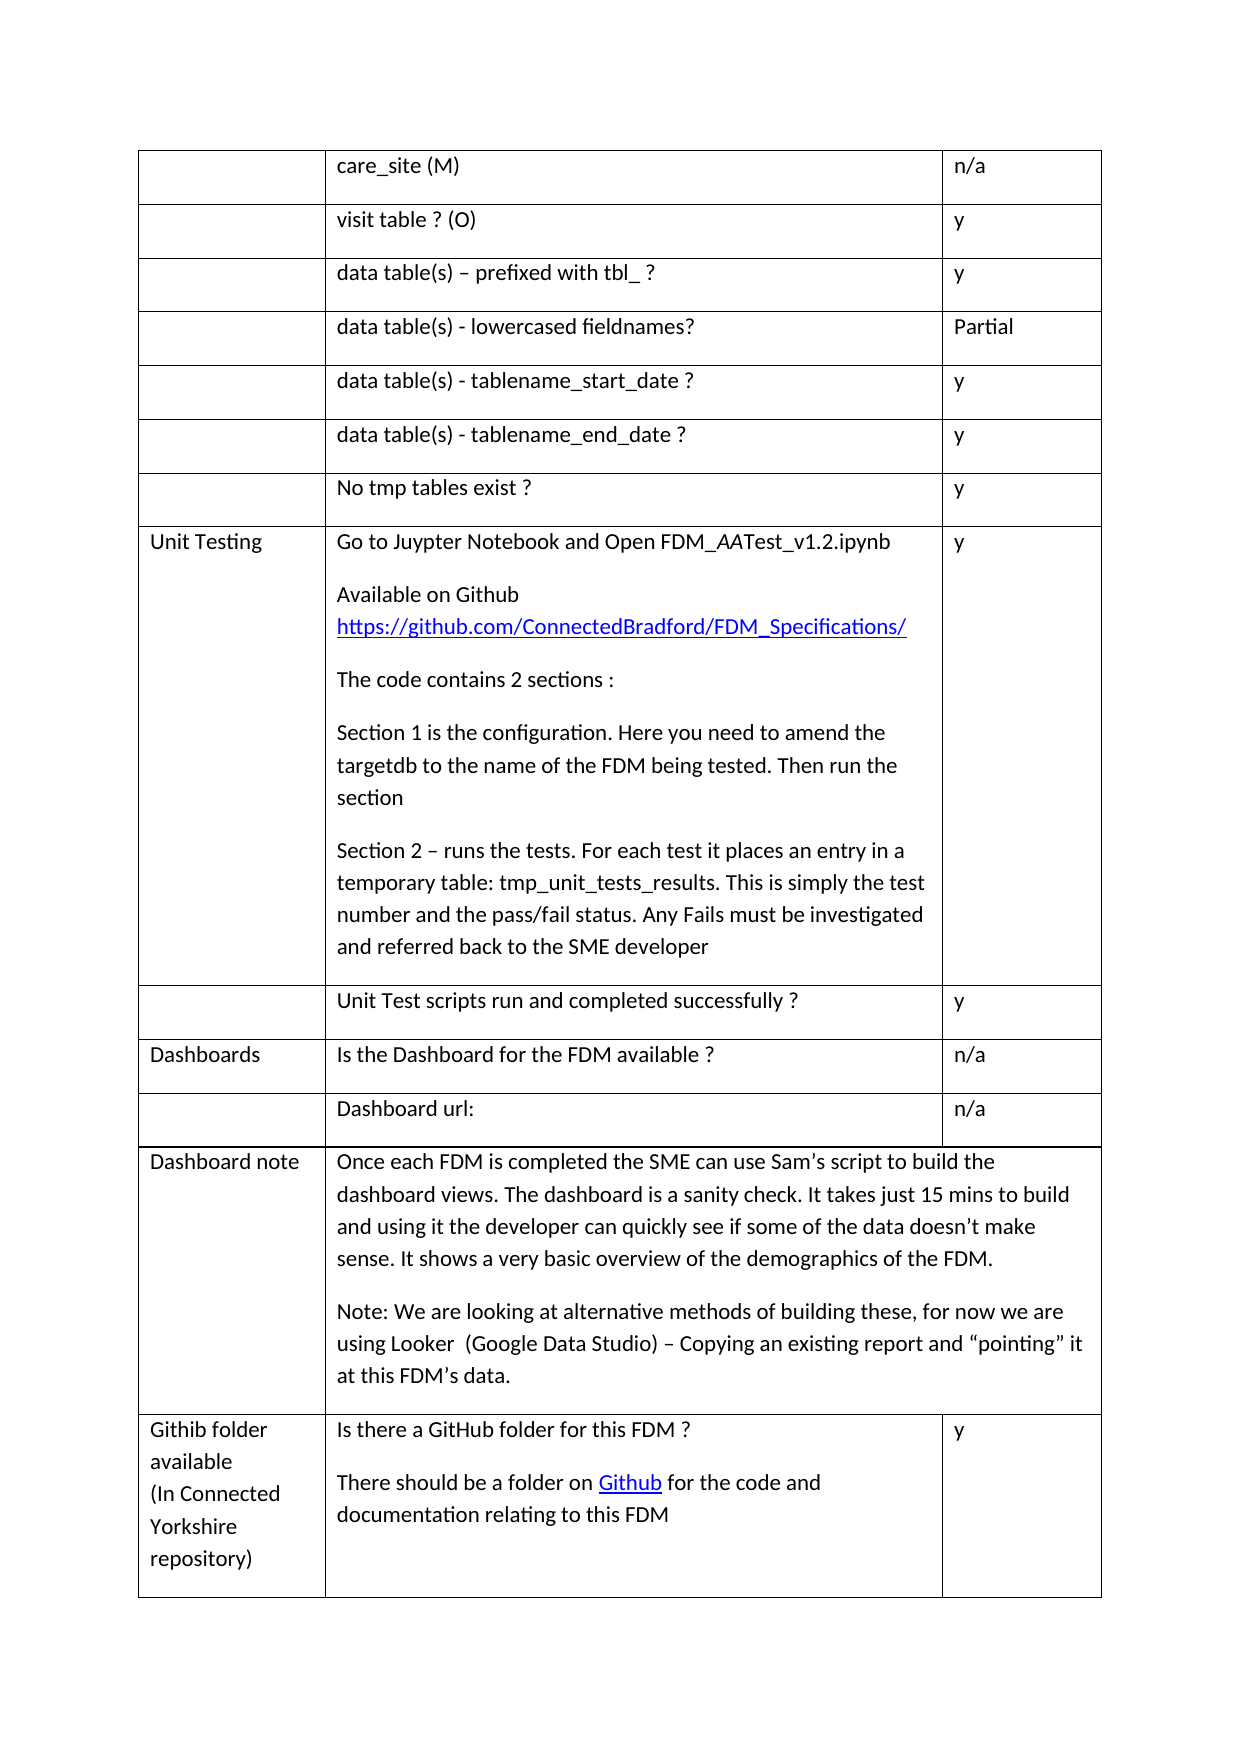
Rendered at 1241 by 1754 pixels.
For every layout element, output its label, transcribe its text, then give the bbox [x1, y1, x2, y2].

table_cell care_site (M) [326, 151, 942, 204]
table_cell Dashboards [139, 1040, 325, 1093]
table_cell y [943, 420, 1101, 472]
table_cell data table(s) - tablename_end_date ? [326, 420, 942, 472]
table_cell [139, 312, 325, 365]
table_cell y [943, 527, 1101, 985]
table_cell [139, 1094, 325, 1146]
table_cell data table(s) – prefixed with tbl_ ? [326, 259, 942, 311]
table_cell Partial [943, 312, 1101, 365]
table_cell [139, 420, 325, 472]
table_cell Is there a GitHub folder for this FDM ? There should be a folder on Github for the code and documentation relating to this FDM [326, 1415, 942, 1597]
table_cell Dashboard note [139, 1148, 325, 1414]
table_cell [139, 366, 325, 419]
table_cell Dashboard url: [326, 1094, 942, 1146]
table_cell [139, 205, 325, 257]
table_cell Once each FDM is completed the SME can use Sam’s script to build the dashboard views. The dashboard is a sanity check. It takes just 15 mins to build and using it the developer can quickly see if some of the data doesn’t make sense. It shows a very basic overview of the demographics of the FDM. Note: We are looking at alternative methods of building these, for now we are using Looker (Google Data Studio) – Copying an existing report and “pointing” it at this FDM’s data. [326, 1148, 1101, 1414]
table_cell y [943, 986, 1101, 1039]
table_cell Is the Dashboard for the FDM available ? [326, 1040, 942, 1093]
table_cell data table(s) - lowercased fieldnames? [326, 312, 942, 365]
table_cell y [943, 366, 1101, 419]
table_cell [139, 151, 325, 204]
table_cell [139, 474, 325, 526]
table_cell Githib folder available (In Connected Yorkshire repository) [139, 1415, 325, 1597]
table_cell visit table ? (O) [326, 205, 942, 257]
table_cell y [943, 205, 1101, 257]
table_cell No tmp tables exist ? [326, 474, 942, 526]
table_cell y [943, 259, 1101, 311]
table_cell Go to Juypter Notebook and Open FDM_AATest_v1.2.ipynb Available on Github https://github.com/ConnectedBradford/FDM_Specifications/ The code contains 2 sections : Section 1 is the configuration. Here you need to amend the targetdb to the name of the FDM being tested. Then run the section Section 2 – runs the tests. For each test it places an entry in a temporary table: tmp_unit_tests_results. This is simply the test number and the pass/fail status. Any Fails must be investigated and referred back to the SME developer [326, 527, 942, 985]
table_cell [139, 259, 325, 311]
table_cell data table(s) - tablename_start_date ? [326, 366, 942, 419]
table_cell y [943, 474, 1101, 526]
table_cell [139, 986, 325, 1039]
table_cell y [943, 1415, 1101, 1597]
table_cell n/a [943, 1094, 1101, 1146]
table_cell n/a [943, 151, 1101, 204]
table_cell n/a [943, 1040, 1101, 1093]
table_cell Unit Test scripts run and completed successfully ? [326, 986, 942, 1039]
table_cell Unit Testing [139, 527, 325, 985]
